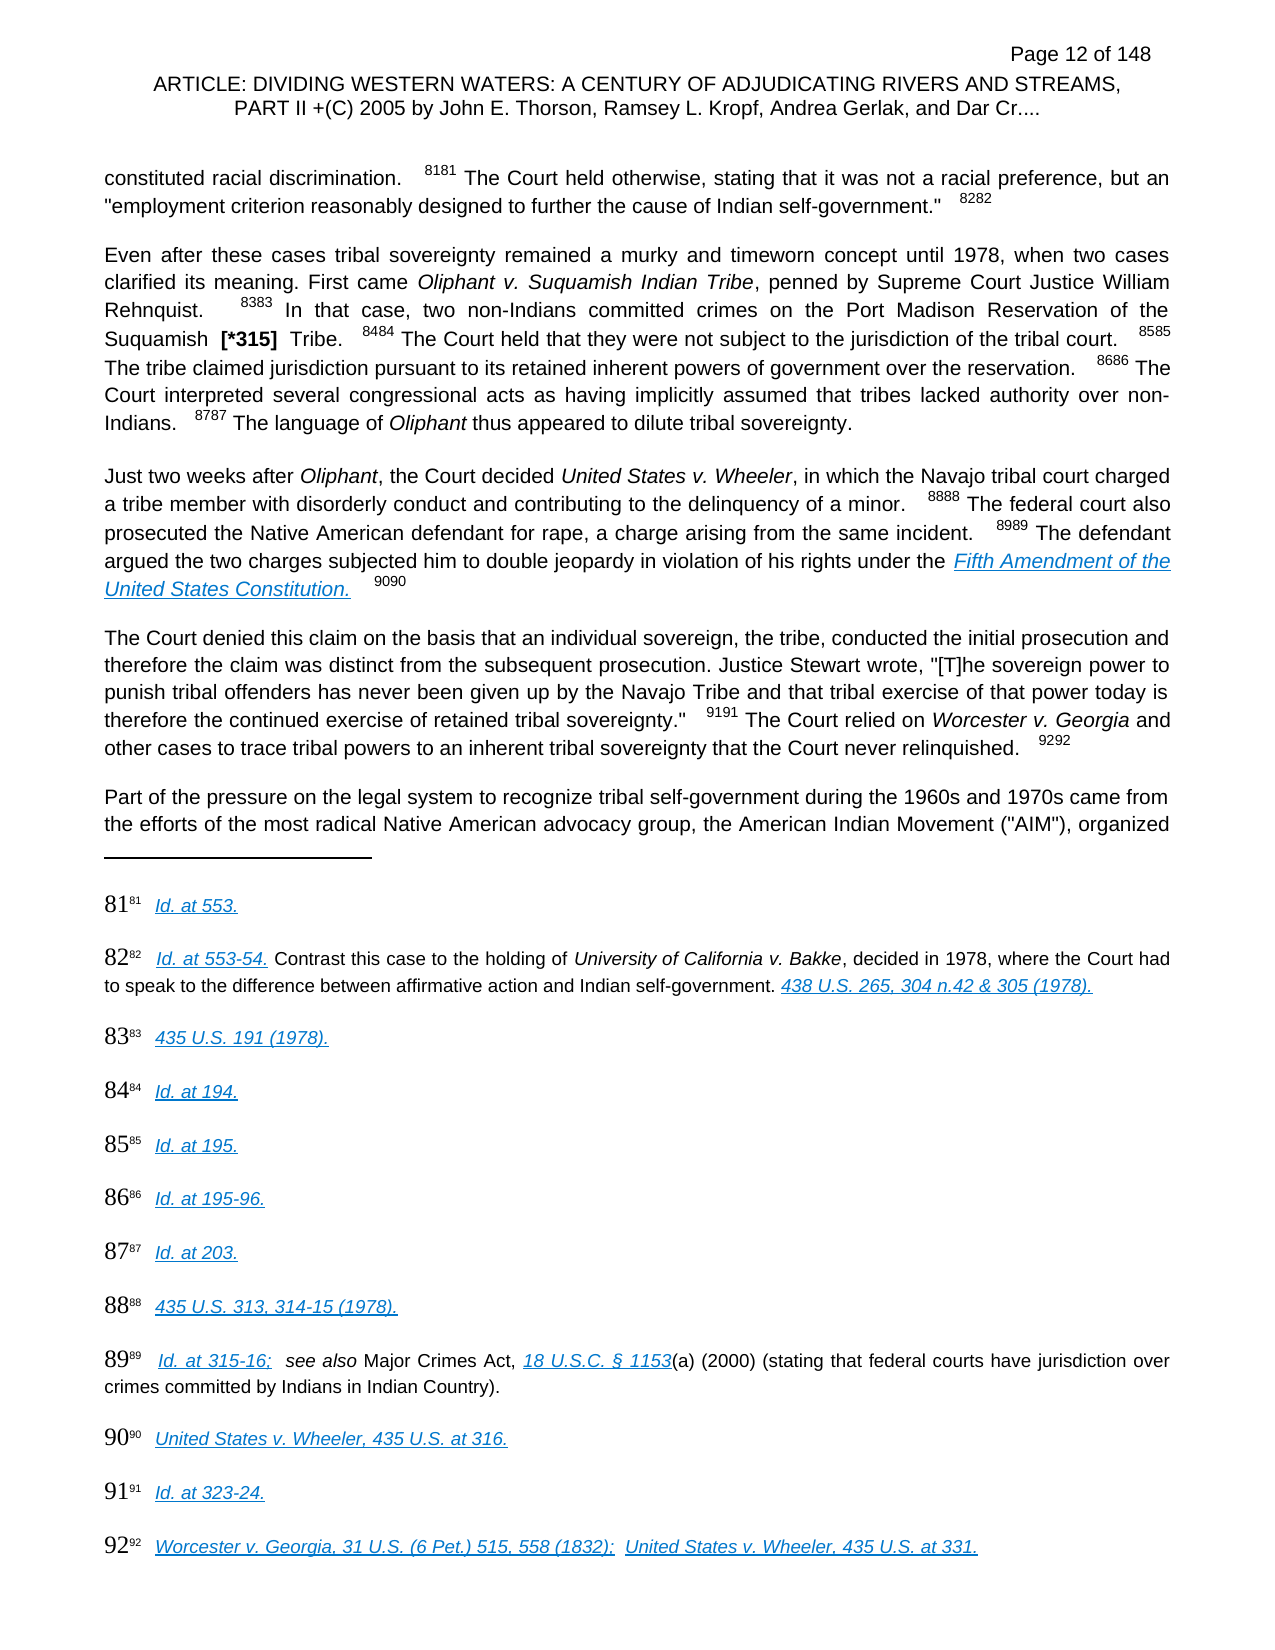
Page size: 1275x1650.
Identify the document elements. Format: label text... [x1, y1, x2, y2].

text The Court denied this claim on the basis that an individual sovereign, the tribe, conducted the initial prosecution and therefore the claim was distinct from the subsequent prosecution. Justice Stewart wrote, "[T]he sovereign power to punish tribal offenders has never been given up by the Navajo Tribe and that tribal exercise of that power today is therefore the continued exercise of retained tribal sovereignty." 91 The Court relied on Worcester v. Georgia and other cases to trace tribal powers to an inherent tribal sovereignty that the Court never relinquished. 92 [104, 622, 1171, 761]
text Just two weeks after Oliphant, the Court decided United States v. Wheeler, in which the Navajo tribal court charged a tribe member with disorderly conduct and contributing to the delinquency of a minor. 88 The federal court also prosecuted the Native American defendant for rape, a charge arising from the same incident. 89 The defendant argued the two charges subjected him to double jeopardy in violation of his rights under the Fifth Amendment of the United States Constitution. 90 [104, 461, 1171, 601]
text Even after these cases tribal sovereignty remained a murky and timeworn concept until 1978, when two cases clarified its meaning. First came Oliphant v. Suquamish Indian Tribe, penned by Supreme Court Justice William Rehnquist. 83 In that case, two non-Indians committed crimes on the Port Madison Reservation of the Suquamish [*315] Tribe. 84 The Court held that they were not subject to the jurisdiction of the tribal court. 85 The tribe claimed jurisdiction pursuant to its retained inherent powers of government over the reservation. 86 The Court interpreted several congressional acts as having implicitly assumed that tribes lacked authority over non-Indians. 87 The language of Oliphant thus appeared to dilute tribal sovereignty. [104, 240, 1171, 436]
text Other Supreme Court opinions showed more deference to inherent tribal sovereignty. For example, in Morton v. Mancari, the Court upheld a federal policy that gave Indian applicants hiring preference when they sought civil service positions dealing with Indian matters. 80 Challengers to the Indian preference statute claimed that it constituted racial discrimination. 81 The Court held otherwise, stating that it was not a racial preference, but an "employment criterion reasonably designed to further the cause of Indian self-government." 82 [104, 161, 1171, 219]
text Part of the pressure on the legal system to recognize tribal self-government during the 1960s and 1970s came from the efforts of the most radical Native American advocacy group, the American Indian Movement ("AIM"), organized in 1968. 93 In 1973, AIM-led militants invaded Wounded Knee, South Dakota, where United States troops massacred Sioux Indians on the Pine Ridge Reservation in 1890. 94 Demanding self-determination rights, AIM members took over Wounded Knee by force and held law enforcement officials and the FBI at bay; their coup became instant national news. 95 Similar incidents like the takeover of Alcatraz Island in 1968 and the storming and sacking of [*316] Bureau of Indian Affairs offices in 1972 brought tribal demands to the foreground in the American conscience. 96 [104, 782, 1171, 836]
